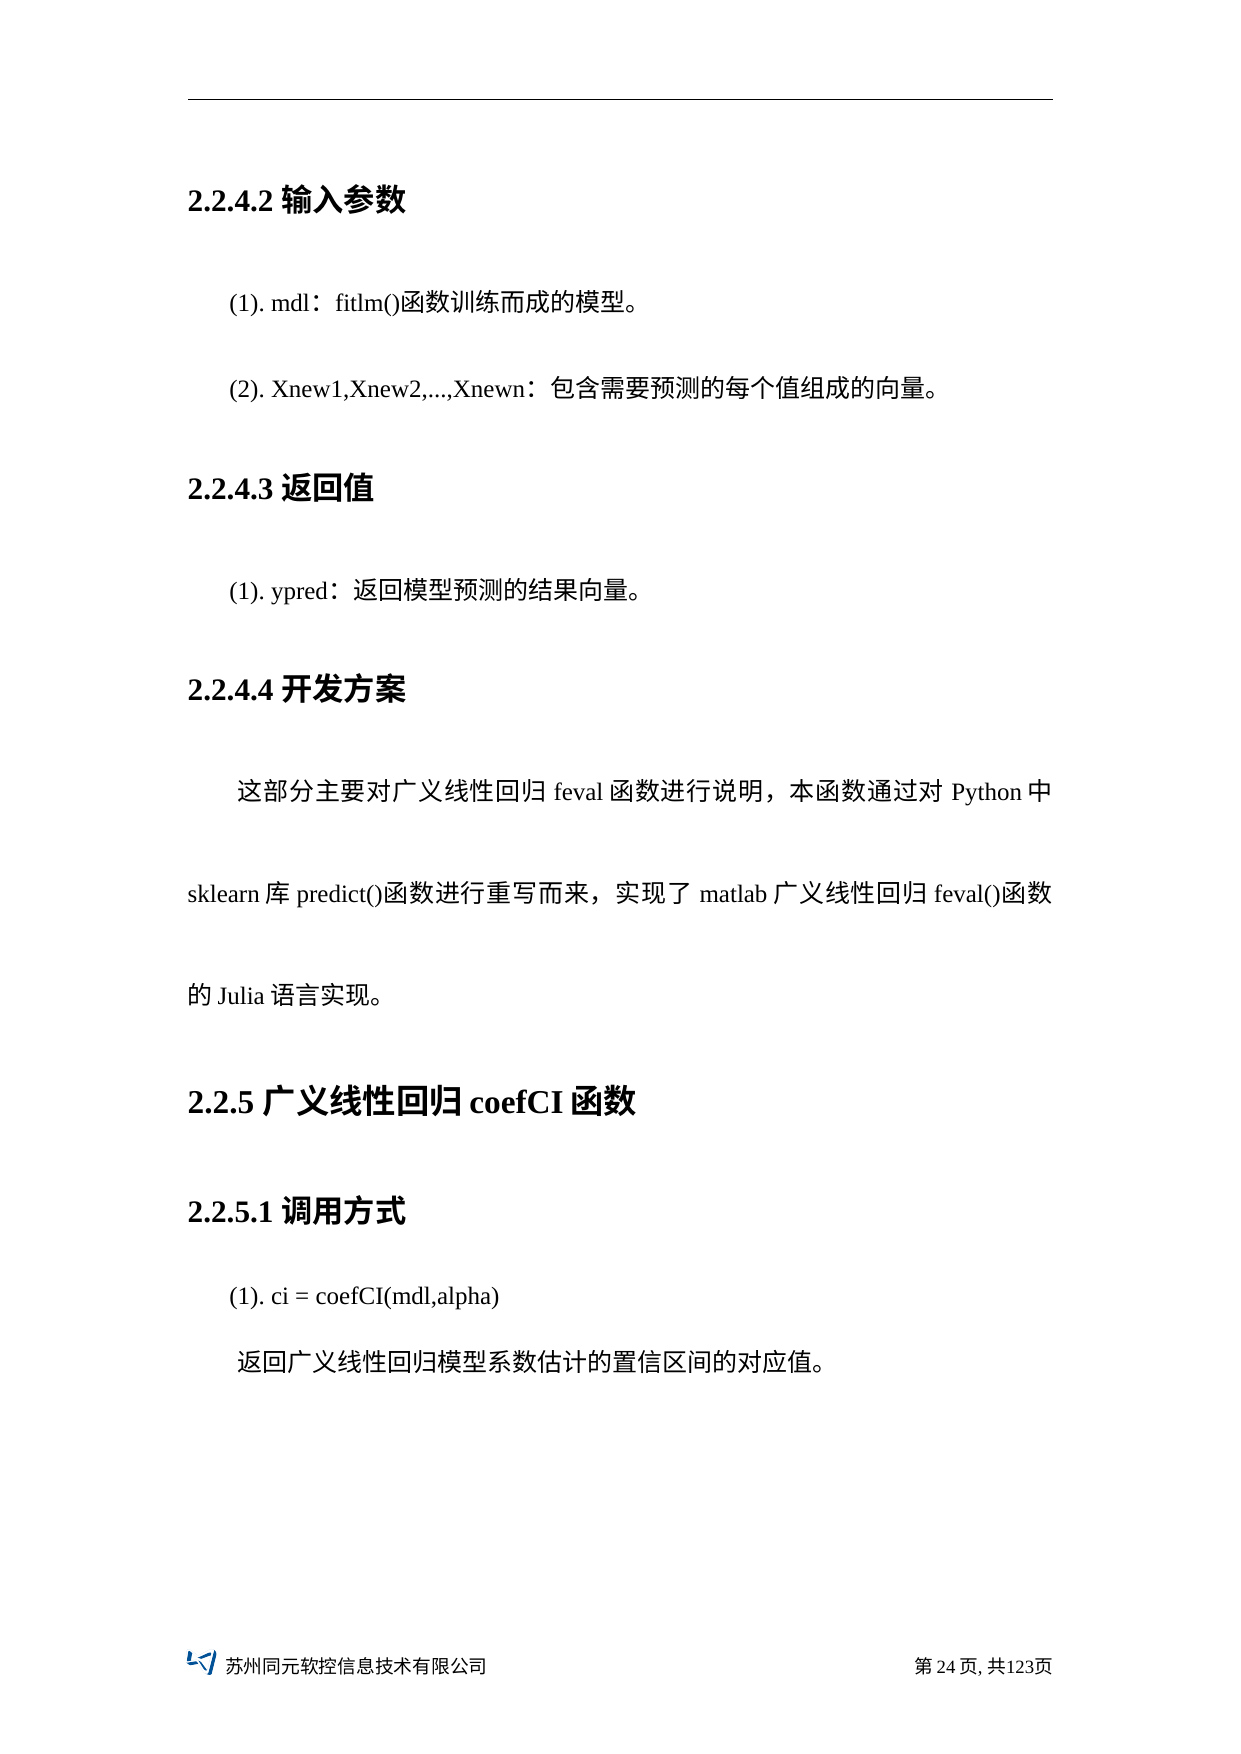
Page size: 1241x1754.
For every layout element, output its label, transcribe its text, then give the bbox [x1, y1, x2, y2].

subtitle 广义线性回归coefCI函数 [187, 1064, 1053, 1132]
subtitle 返回值 [187, 451, 1053, 519]
text Xnew1,Xnew2,...,Xnewn：包含需要预测的每个值组成的向量。 [187, 353, 1053, 421]
list 返回广义线性回归模型系数估计的置信区间的对应值。 [187, 1327, 1053, 1394]
subtitle 输入参数 [187, 164, 1053, 232]
subtitle 开发方案 [187, 653, 1053, 721]
list 这部分主要对广义线性回归feval函数进行说明，本函数通过对Python中sklearn库predict()函数进行重写而来，实现了matlab广义线性回归feval()函数的Julia语言实现。 [187, 756, 1053, 1028]
picture [186, 1649, 218, 1675]
subtitle 调用方式 [187, 1175, 1053, 1243]
text ypred：返回模型预测的结果向量。 [187, 554, 1053, 622]
text ci = coefCI(mdl,alpha) [187, 1278, 1053, 1312]
text mdl：fitlm()函数训练而成的模型。 [187, 267, 1053, 335]
